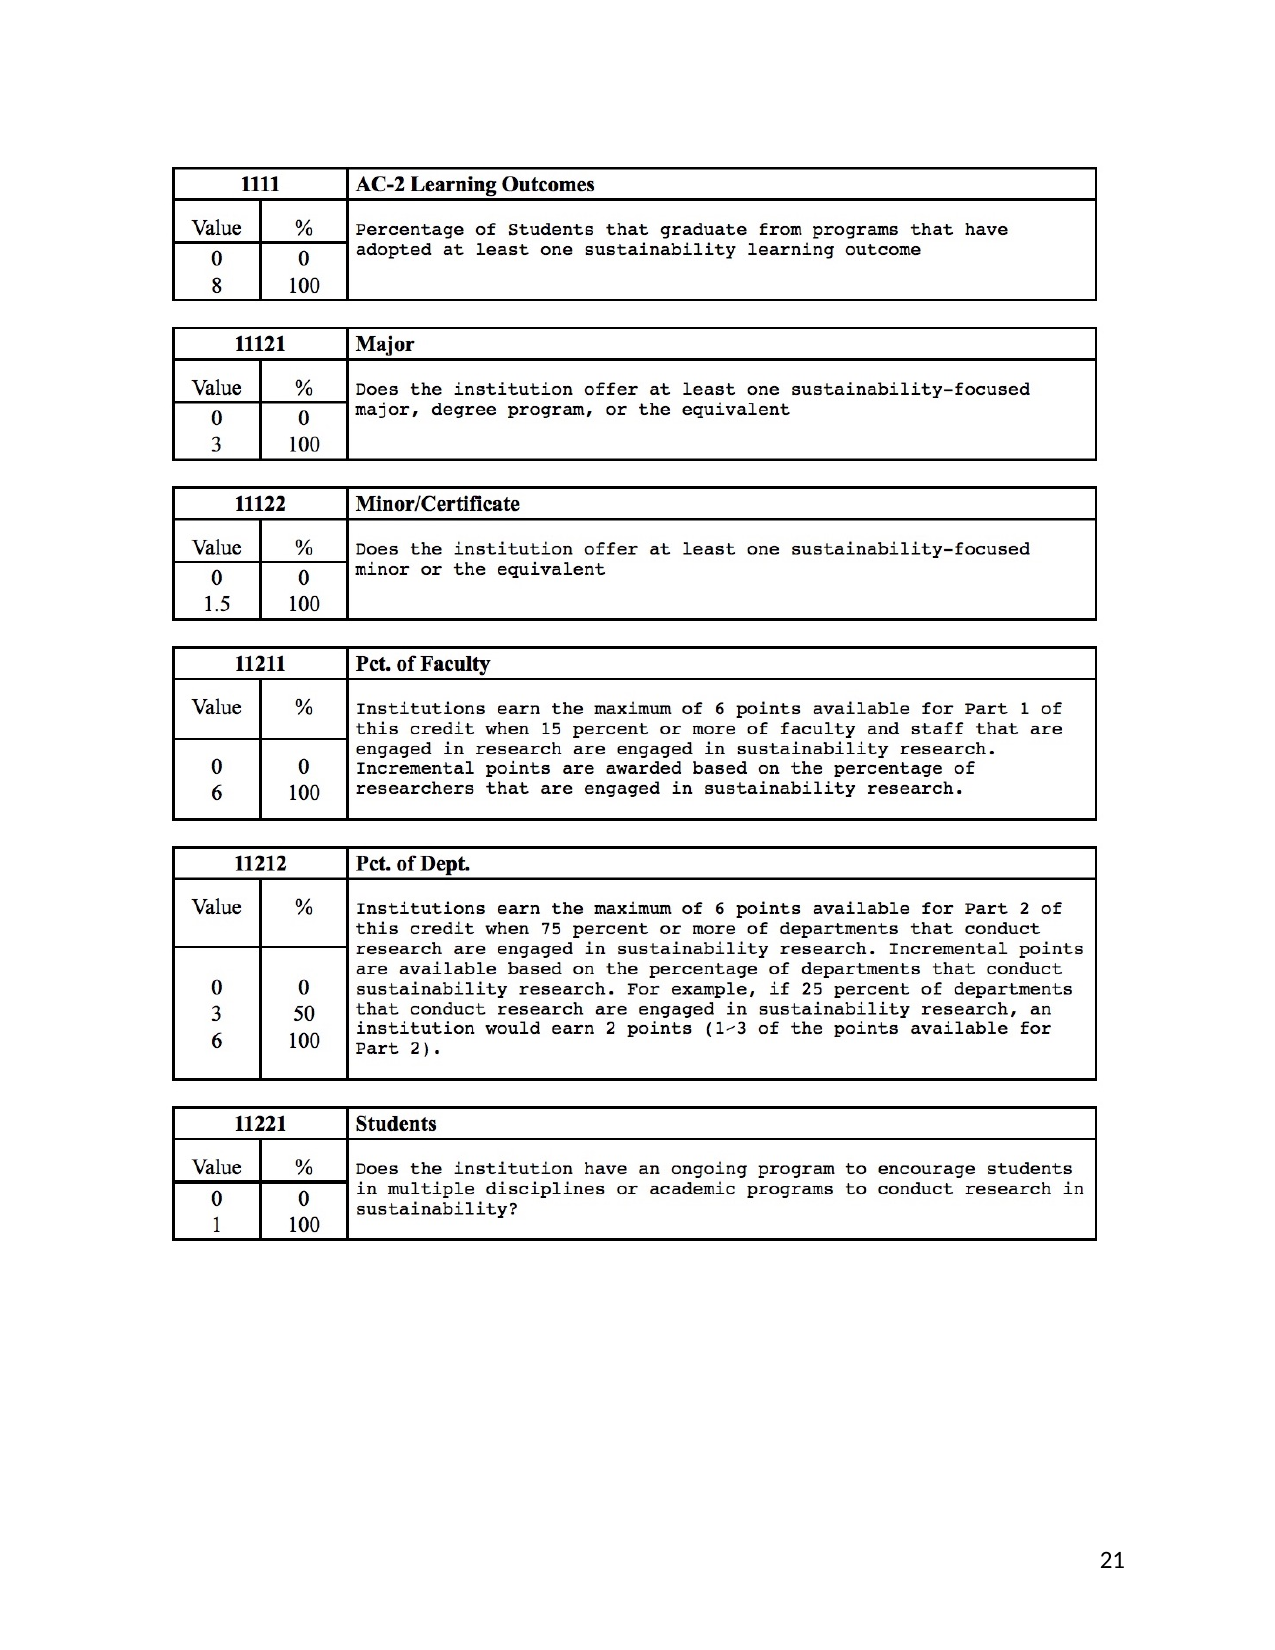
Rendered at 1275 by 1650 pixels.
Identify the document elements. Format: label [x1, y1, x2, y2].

picture [150, 150, 1123, 1269]
